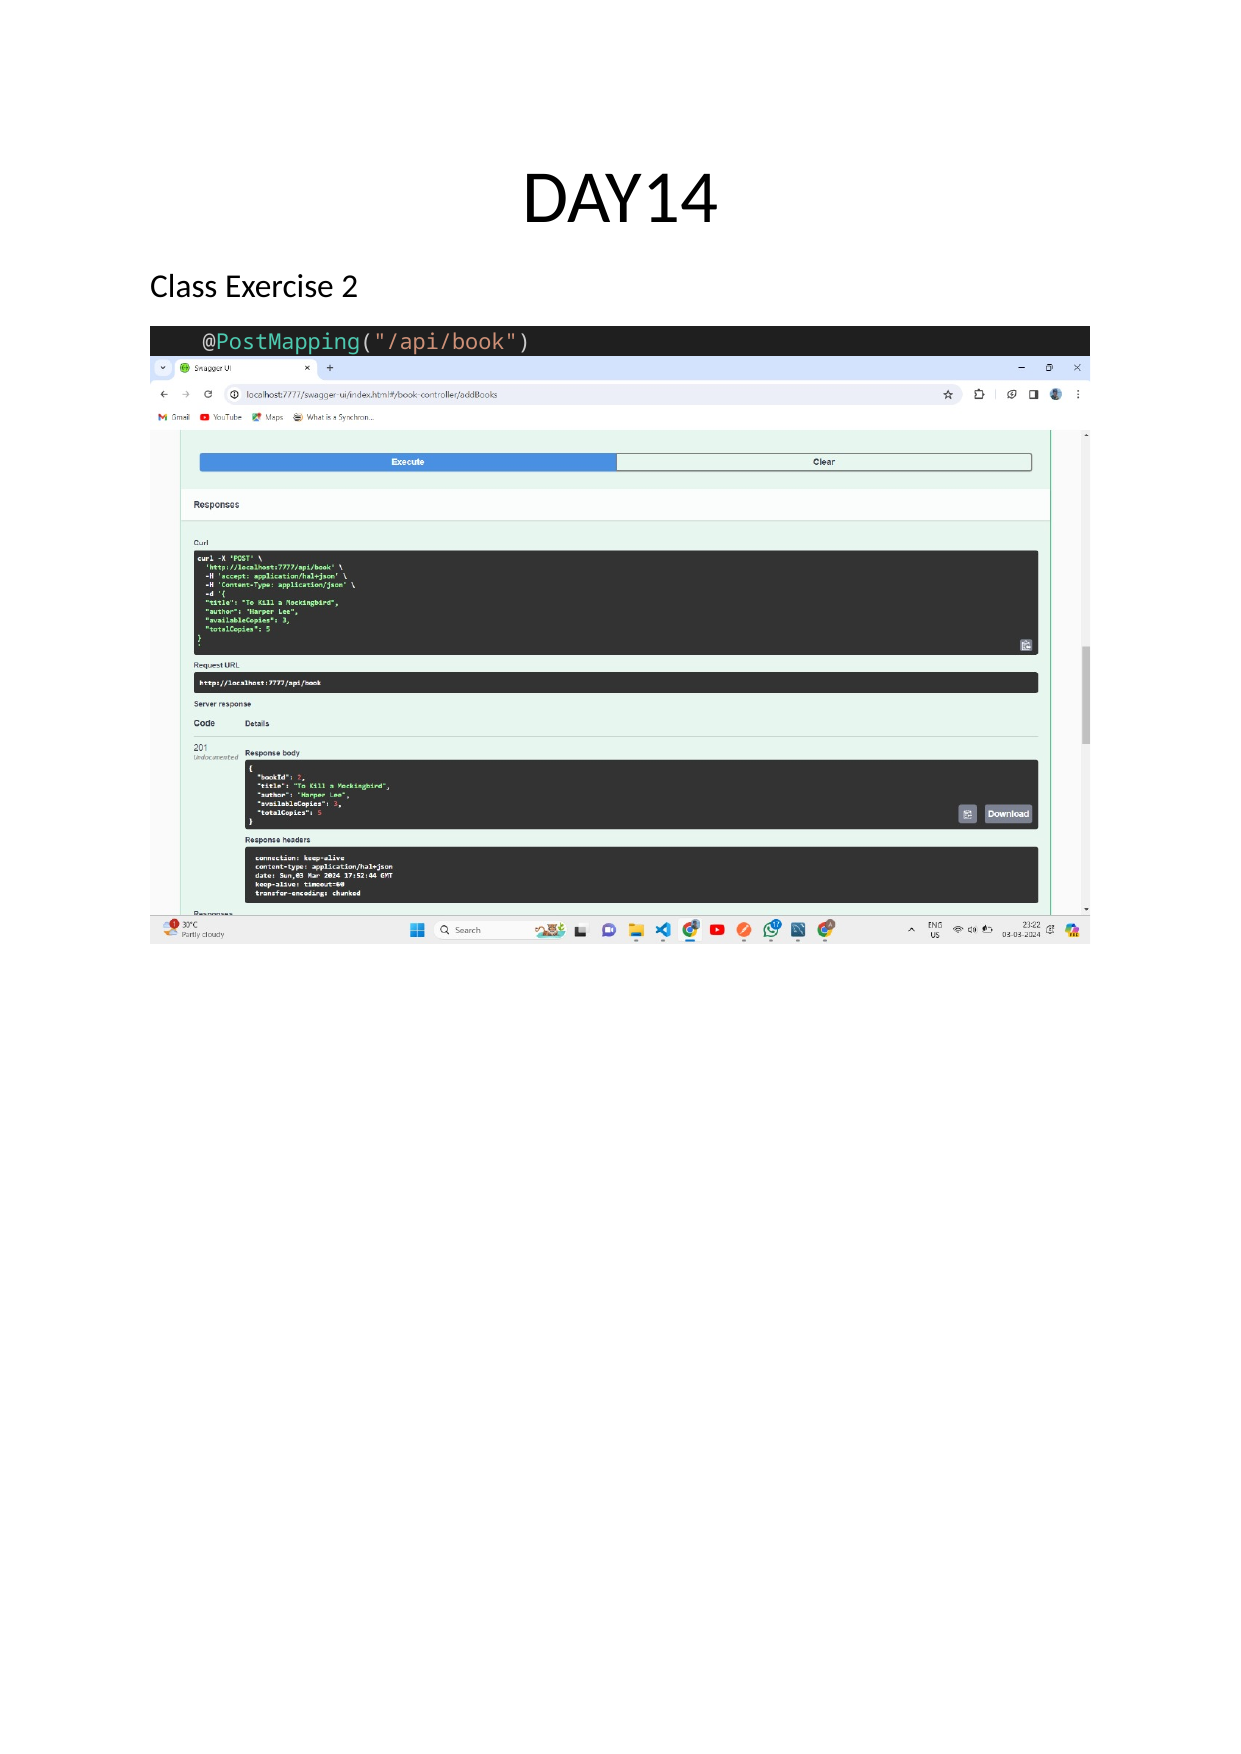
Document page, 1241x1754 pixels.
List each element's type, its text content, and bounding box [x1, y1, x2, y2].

picture [150, 356, 1091, 944]
text Class Exercise 2 [150, 266, 1090, 306]
text @PostMapping("/api/book") [150, 326, 1090, 356]
text DAY14 [150, 150, 1090, 242]
